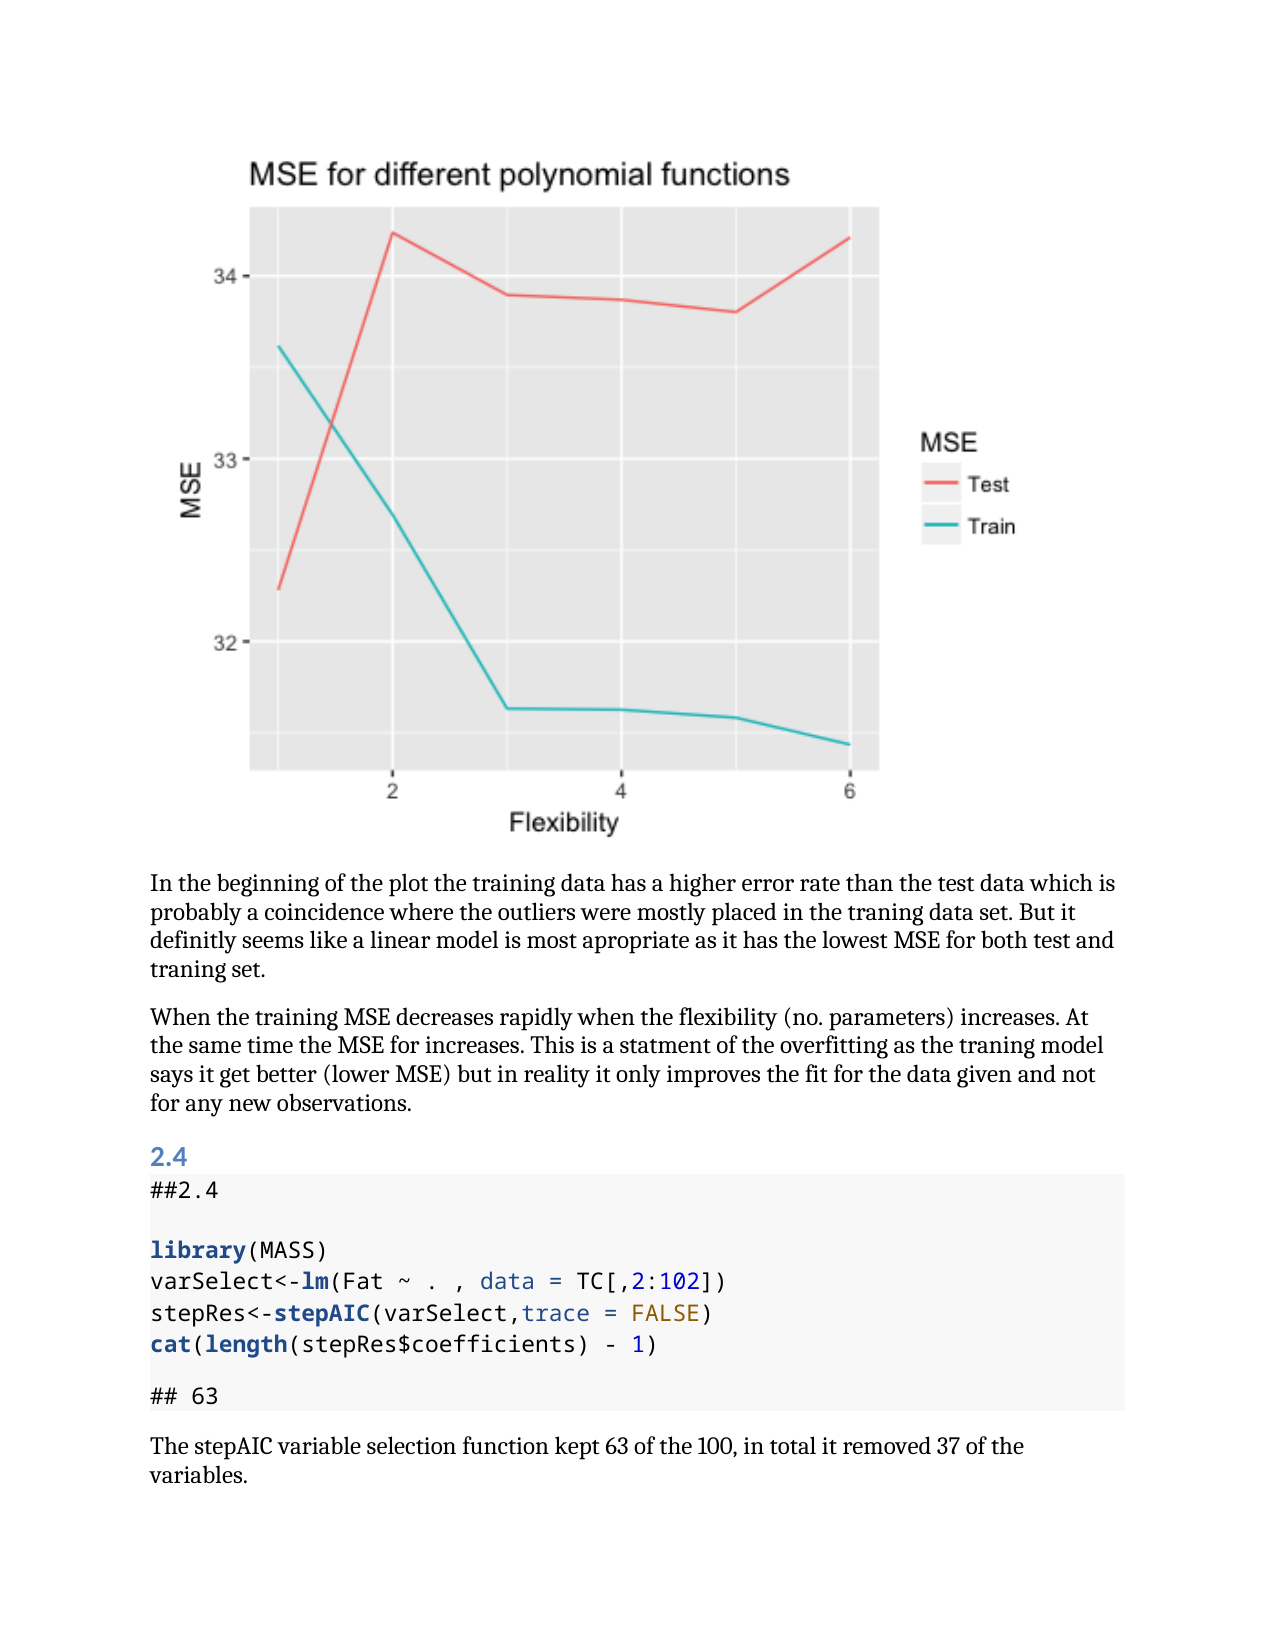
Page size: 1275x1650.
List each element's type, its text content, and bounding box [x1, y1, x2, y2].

text ## 63 [150, 1380, 1125, 1411]
picture [168, 150, 1044, 850]
text In the beginning of the plot the training data has a higher error rate than the test data which is probably a coincidence where the outliers were mostly placed in the traning data set. But it definitly seems like a linear model is most apropriate as it has the lowest MSE for both test and traning set. [150, 869, 1125, 984]
text The stepAIC variable selection function kept 63 of the 100, in total it removed 37 of the variables. [150, 1432, 1125, 1489]
text ##2.4 library(MASS) varSelect<-lm(Fat ~ . , data = TC[,2:102]) stepRes<-stepAIC(varSelect,trace = FALSE) cat(length(stepRes$coefficients) - 1) [150, 1174, 1125, 1359]
subtitle 2.4 [150, 1138, 1125, 1174]
text When the training MSE decreases rapidly when the flexibility (no. parameters) increases. At the same time the MSE for increases. This is a statment of the overfitting as the traning model says it get better (lower MSE) but in reality it only improves the fit for the data given and not for any new observations. [150, 1002, 1125, 1117]
